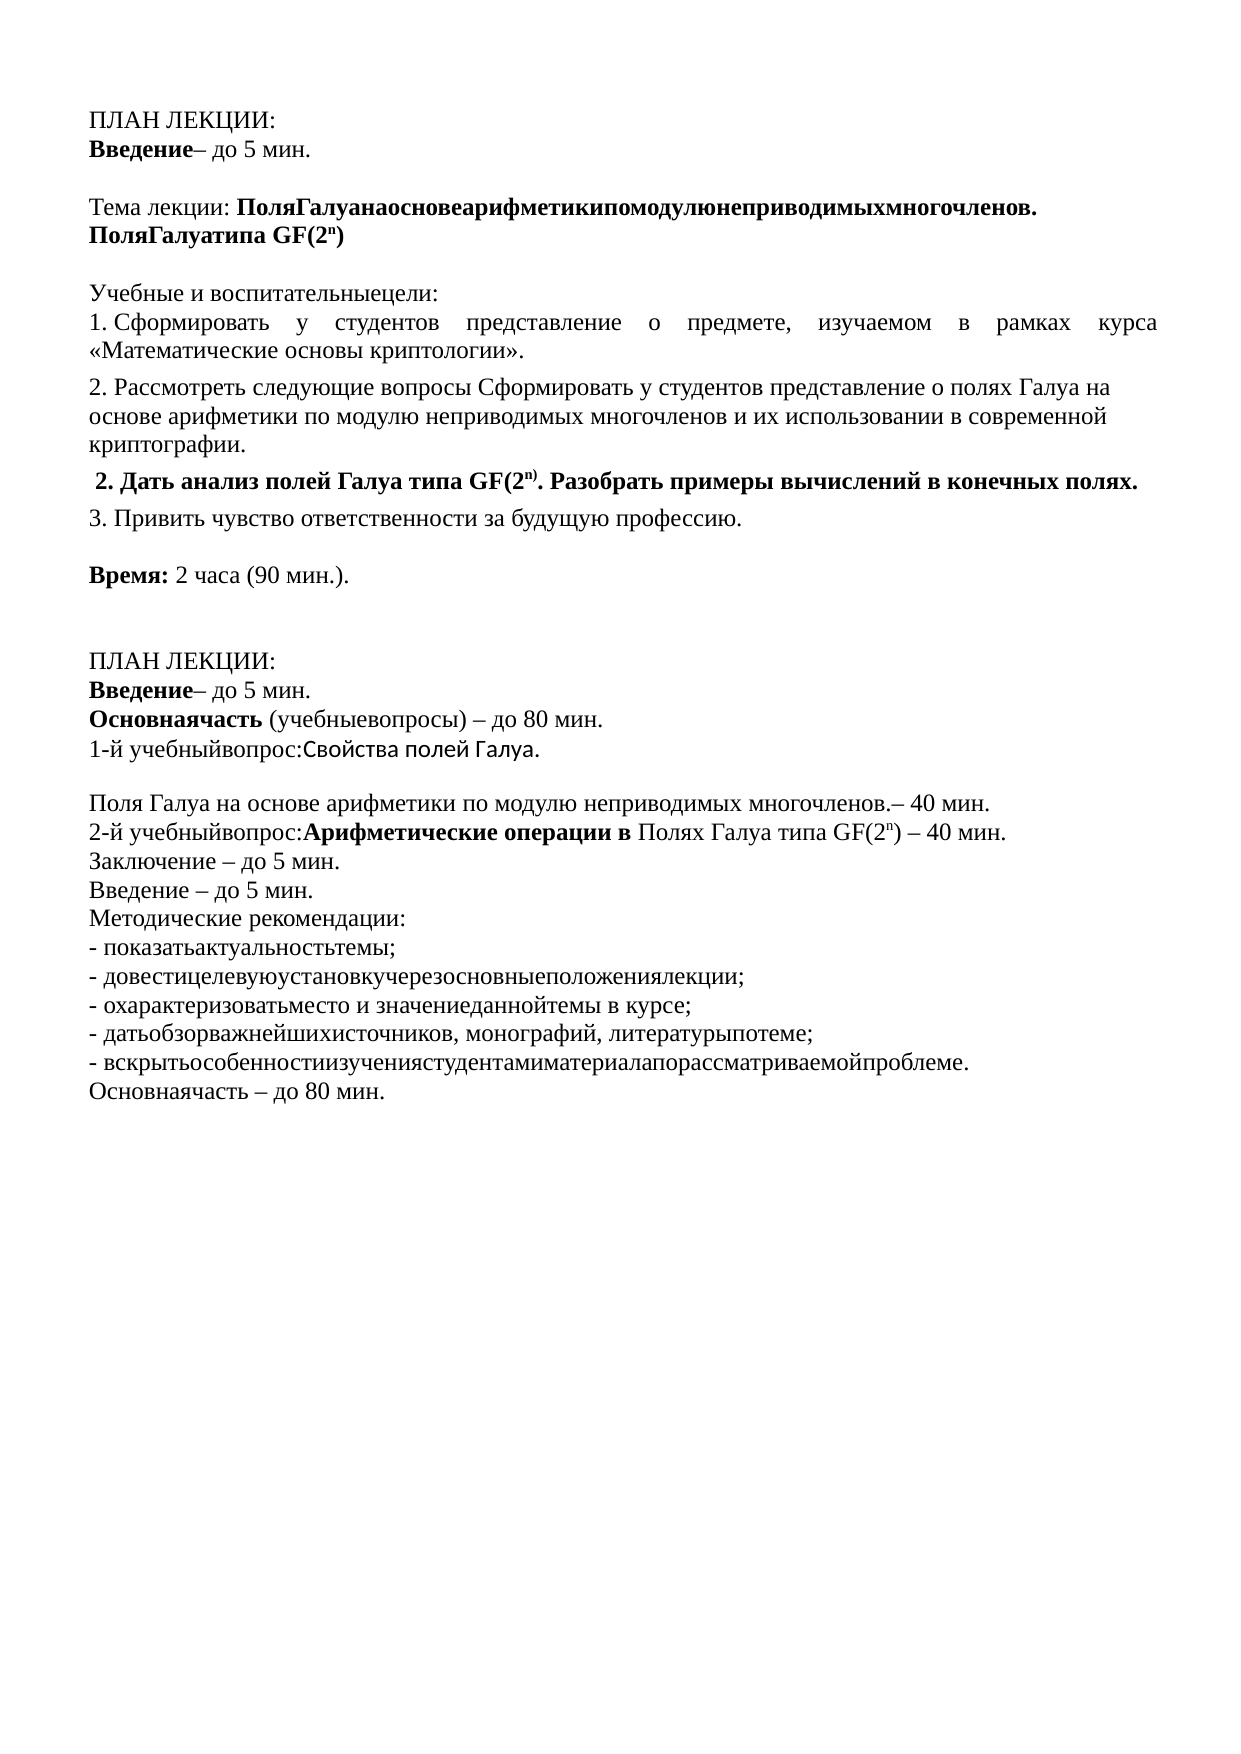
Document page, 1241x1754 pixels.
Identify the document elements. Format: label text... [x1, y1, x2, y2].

text Тема лекции: ПоляГалуанаосновеарифметикипомодулюнеприводимыхмногочленов. ПоляГалуатипа GF(2n) [89, 192, 1157, 249]
text Основнаячасть – до 80 мин. [89, 1076, 1157, 1105]
text Поля Галуа на основе арифметики по модулю неприводимых многочленов.– 40 мин. [89, 788, 1157, 817]
text Методические рекомендации: [89, 903, 1157, 932]
text Введение– до 5 мин. [89, 134, 1157, 163]
text ПЛАН ЛЕКЦИИ: [89, 646, 1157, 675]
text 3. Привить чувство ответственности за будущую профессию. [89, 503, 1157, 531]
text Основнаячасть (учебныевопросы) – до 80 мин. [89, 704, 1157, 733]
text 1-й учебныйвопрос:Свойства полей Галуа. [89, 733, 1157, 763]
text 1. Сформировать у студентов представление о предмете, изучаемом в рамках курса «Математические основы криптологии». [89, 307, 1157, 364]
text 2. Дать анализ полей Галуа типа GF(2n). Разобрать примеры вычислений в конечных полях. [89, 466, 1157, 495]
text Учебные и воспитательныецели: [89, 278, 1157, 307]
text - датьобзорважнейшихисточников, монографий, литературыпотеме; [89, 1018, 1157, 1047]
text - показатьактуальностьтемы; [89, 932, 1157, 961]
text Введение– до 5 мин. [89, 675, 1157, 704]
text Время: 2 часа (90 мин.). [89, 560, 1157, 589]
text Введение – до 5 мин. [89, 875, 1157, 903]
text 2-й учебныйвопрос:Арифметические операции в Полях Галуа типа GF(2n) – 40 мин. [89, 817, 1157, 846]
text - охарактеризоватьместо и значениеданнойтемы в курсе; [89, 990, 1157, 1018]
text - вскрытьособенностиизучениястудентамиматериалапорассматриваемойпроблеме. [89, 1047, 1157, 1076]
text 2. Рассмотреть следующие вопросы Сформировать у студентов представление о полях Галуа на основе арифметики по модулю неприводимых многочленов и их использовании в современной криптографии. [89, 372, 1157, 458]
text Заключение – до 5 мин. [89, 846, 1157, 875]
text ПЛАН ЛЕКЦИИ: [89, 106, 1157, 134]
text - довестицелевуюустановкучерезосновныеположениялекции; [89, 961, 1157, 990]
